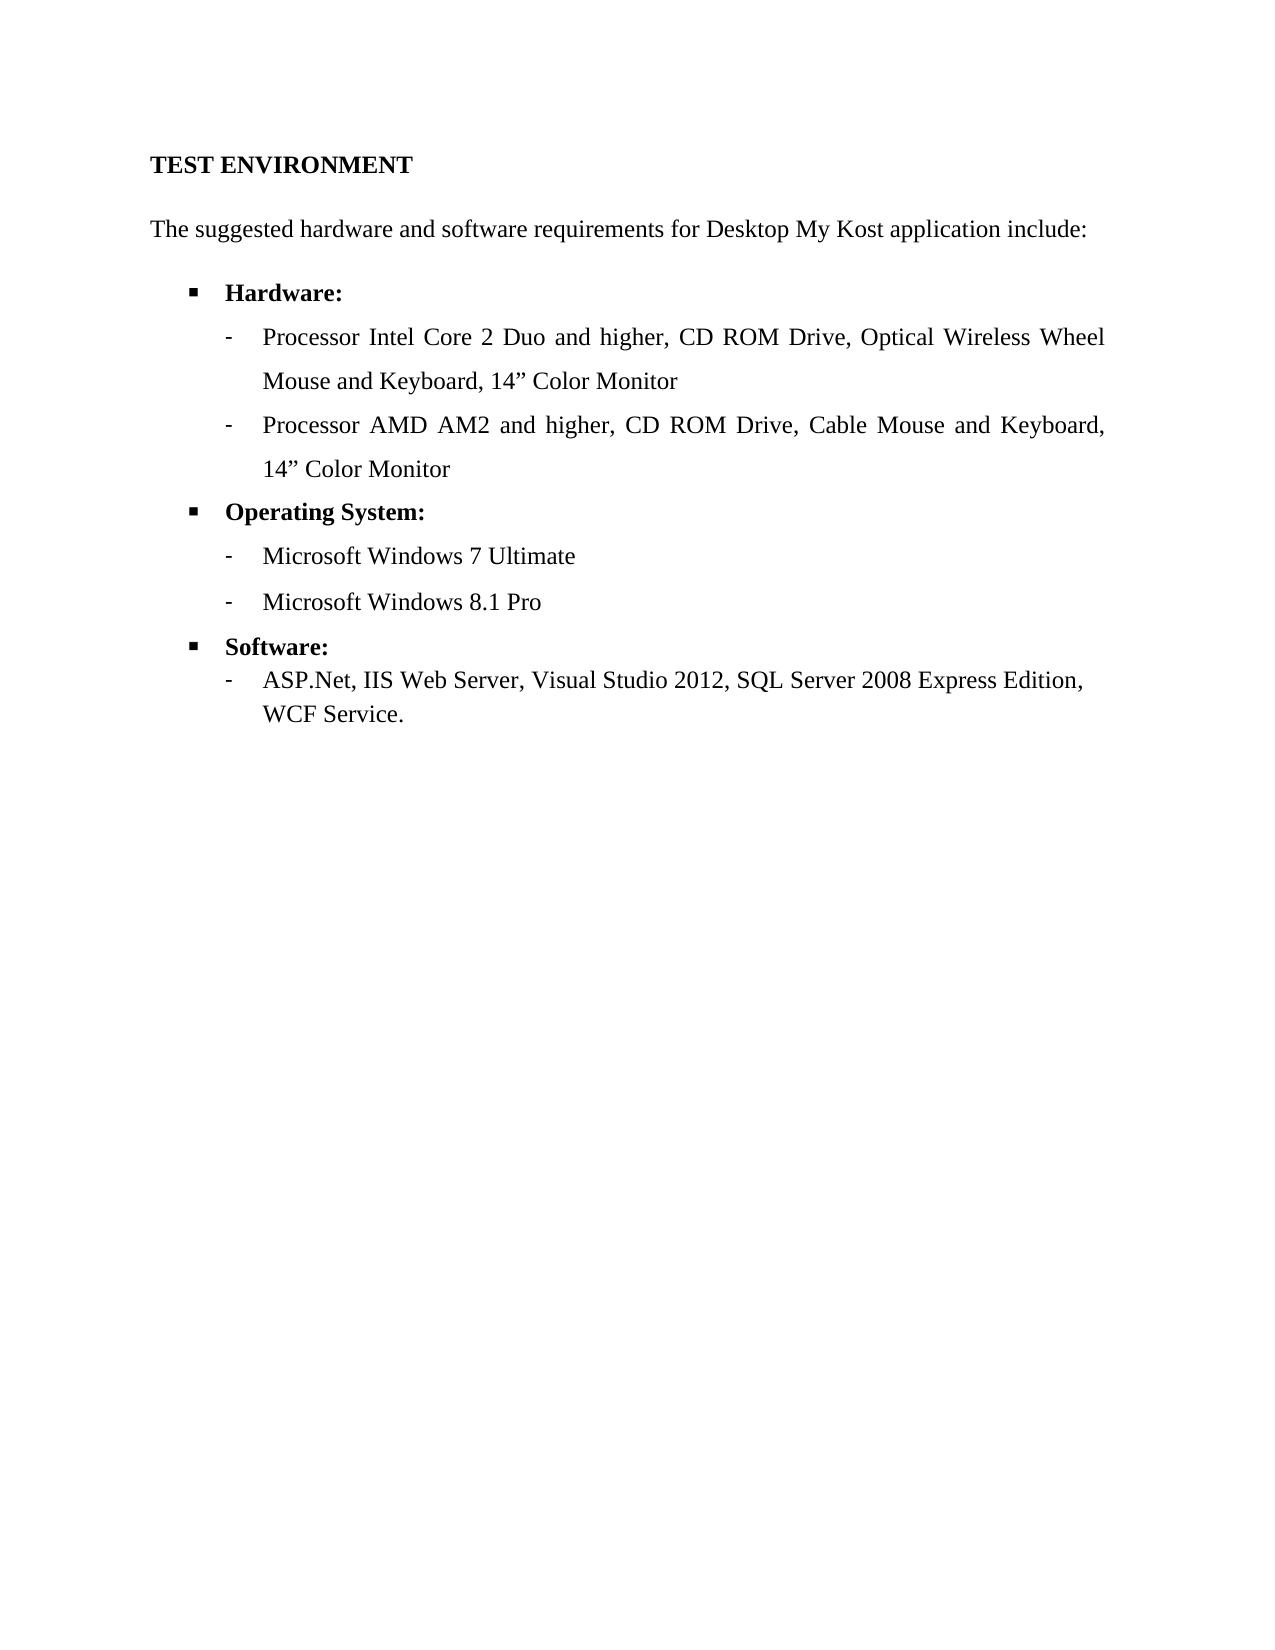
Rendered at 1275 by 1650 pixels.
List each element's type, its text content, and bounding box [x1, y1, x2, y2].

list Processor AMD AM2 and higher, CD ROM Drive, Cable Mouse and Keyboard, 14” Color Monitor [225, 409, 1106, 483]
list Hardware: [187, 278, 1125, 307]
list Microsoft Windows 8.1 Pro [225, 586, 1125, 616]
text The suggested hardware and software requirements for Desktop My Kost application include: [150, 214, 1125, 243]
list ASP.Net, IIS Web Server, Visual Studio 2012, SQL Server 2008 Express Edition, WCF Service. [225, 665, 1125, 728]
list Software: [187, 632, 1125, 660]
list Operating System: [187, 497, 1125, 526]
text TEST ENVIRONMENT [150, 150, 1125, 179]
list Processor Intel Core 2 Duo and higher, CD ROM Drive, Optical Wireless Wheel Mouse and Keyboard, 14” Color Monitor [225, 321, 1106, 395]
list Microsoft Windows 7 Ultimate [225, 540, 1125, 571]
